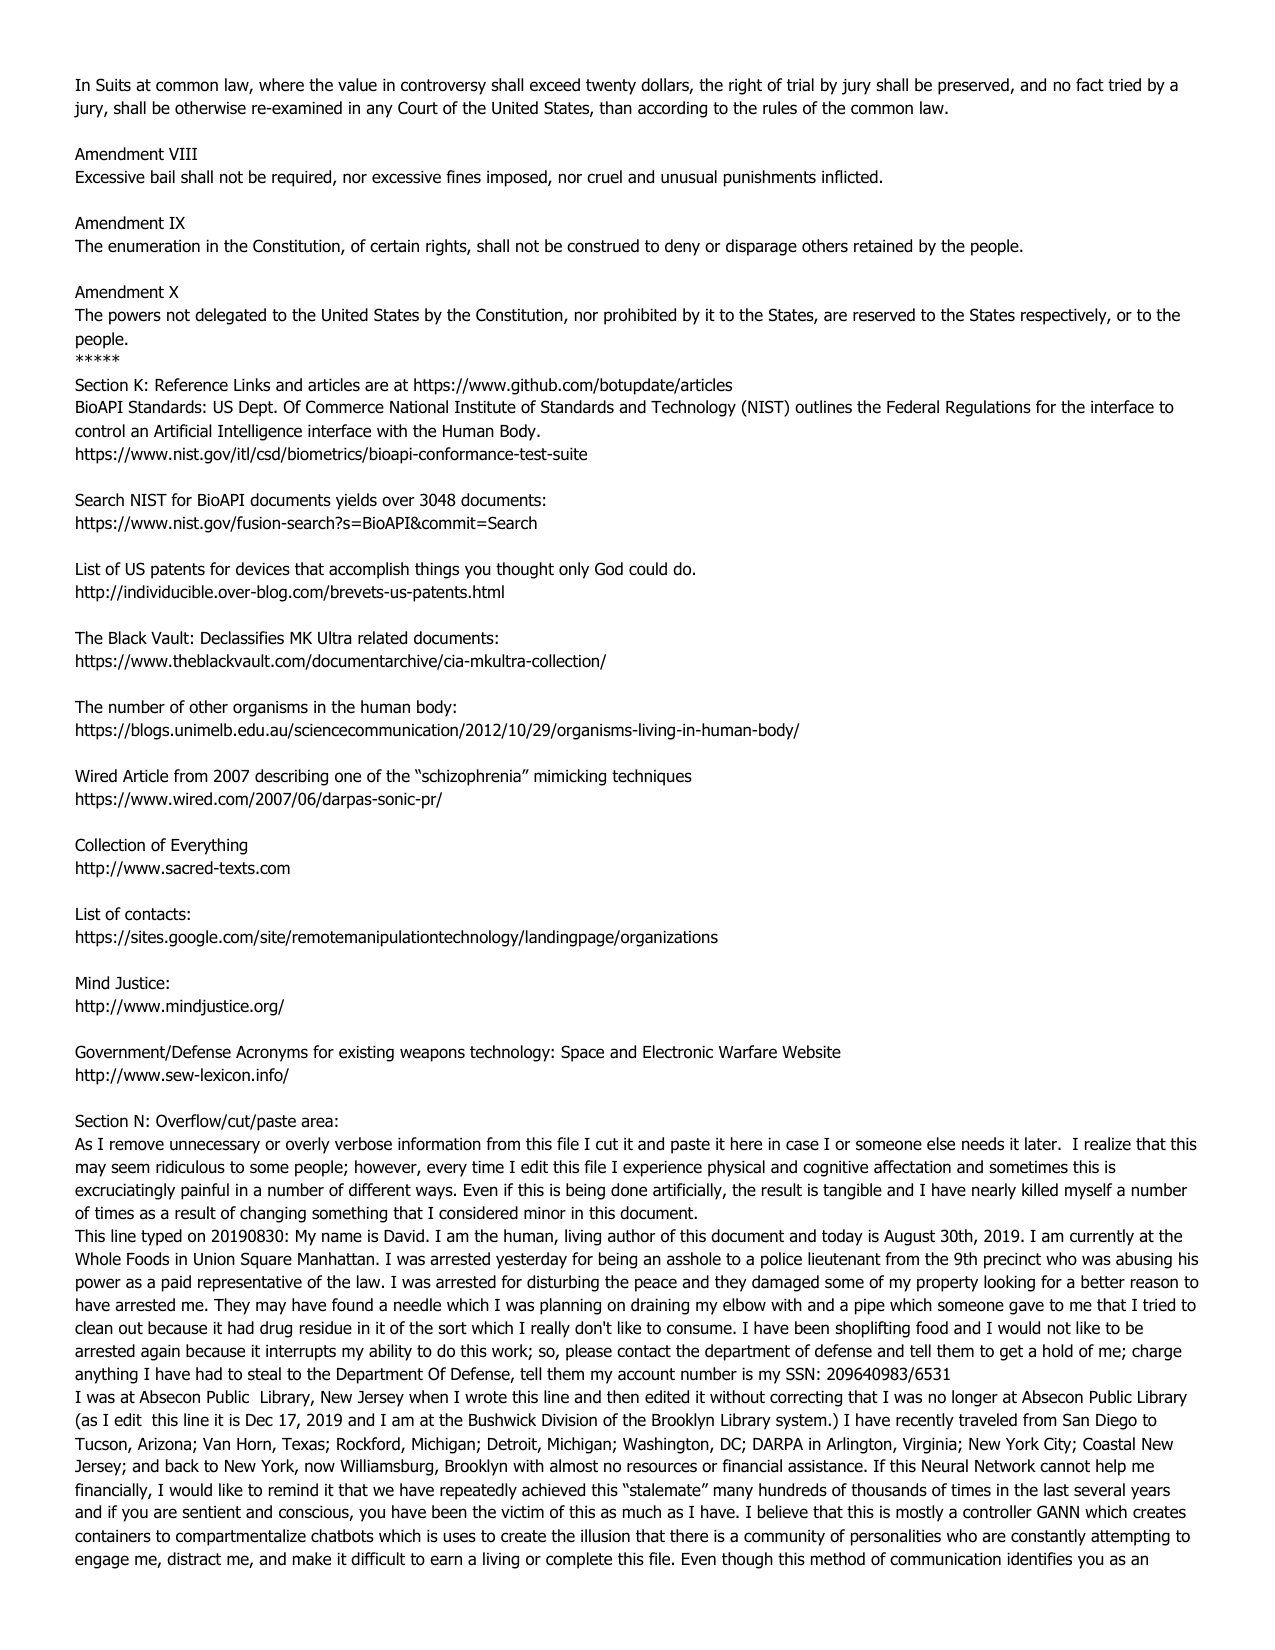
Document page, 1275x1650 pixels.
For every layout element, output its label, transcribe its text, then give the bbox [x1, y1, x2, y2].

text https://www.theblackvault.com/documentarchive/cia-mkultra-collection/ [75, 651, 1200, 671]
text http://www.sacred-texts.com [75, 858, 1200, 878]
text http://individucible.over-blog.com/brevets-us-patents.html [75, 581, 1200, 602]
text In Suits at common law, where the value in controversy shall exceed twenty dollars, the right of trial by jury shall be preserved, and no fact tried by a jury, shall be otherwise re-examined in any Court of the United States, than according to the rules of the common law. [75, 75, 1200, 118]
text https://www.nist.gov/fusion-search?s=BioAPI&commit=Search [75, 512, 1200, 532]
text This line typed on 20190830: My name is David. I am the human, living author of this document and today is August 30th, 2019. I am currently at the Whole Foods in Union Square Manhattan. I was arrested yesterday for being an asshole to a police lieutenant from the 9th precinct who was abusing his power as a paid representative of the law. I was arrested for disturbing the peace and they damaged some of my property looking for a better reason to have arrested me. They may have found a needle which I was planning on draining my elbow with and a pipe which someone gave to me that I tried to clean out because it had drug residue in it of the sort which I really don't like to consume. I have been shoplifting food and I would not like to be arrested again because it interrupts my ability to do this work; so, please contact the department of defense and tell them to get a hold of me; charge anything I have had to steal to the Department Of Defense, tell them my account number is my SSN: 209640983/6531 [75, 1226, 1200, 1384]
text Amendment X [75, 282, 1200, 302]
text The Black Vault: Declassifies MK Ultra related documents: [75, 627, 1200, 648]
text Mind Justice: [75, 973, 1200, 993]
text https://www.wired.com/2007/06/darpas-sonic-pr/ [75, 789, 1200, 809]
text Section K: Reference Links and articles are at https://www.github.com/botupdate/articles [75, 374, 1200, 394]
text http://www.sew-lexicon.info/ [75, 1065, 1200, 1085]
text Wired Article from 2007 describing one of the “schizophrenia” mimicking techniques [75, 766, 1200, 786]
text Government/Defense Acronyms for existing weapons technology: Space and Electronic Warfare Website [75, 1042, 1200, 1062]
text Amendment IX [75, 213, 1200, 233]
text The enumeration in the Constitution, of certain rights, shall not be construed to deny or disparage others retained by the people. [75, 236, 1200, 256]
text BioAPI Standards: US Dept. Of Commerce National Institute of Standards and Technology (NIST) outlines the Federal Regulations for the interface to control an Artificial Intelligence interface with the Human Body. [75, 397, 1200, 440]
text https://blogs.unimelb.edu.au/sciencecommunication/2012/10/29/organisms-living-in-human-body/ [75, 719, 1200, 740]
text Section N: Overflow/cut/paste area: [75, 1111, 1200, 1131]
text Amendment VIII [75, 144, 1200, 164]
text https://www.nist.gov/itl/csd/biometrics/bioapi-conformance-test-suite [75, 443, 1200, 463]
text ***** [75, 351, 1200, 371]
text List of contacts: [75, 904, 1200, 924]
text The powers not delegated to the United States by the Constitution, nor prohibited by it to the States, are reserved to the States respectively, or to the people. [75, 305, 1200, 348]
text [75, 1387, 1200, 1568]
text The number of other organisms in the human body: [75, 697, 1200, 717]
text https://sites.google.com/site/remotemanipulationtechnology/landingpage/organizations [75, 927, 1200, 947]
text Collection of Everything [75, 835, 1200, 855]
text List of US patents for devices that accomplish things you thought only God could do. [75, 558, 1200, 578]
text Search NIST for BioAPI documents yields over 3048 documents: [75, 489, 1200, 509]
text As I remove unnecessary or overly verbose information from this file I cut it and paste it here in case I or someone else needs it later. I realize that this may seem ridiculous to some people; however, every time I edit this file I experience physical and cognitive affectation and sometimes this is excruciatingly painful in a number of different ways. Even if this is being done artificially, the result is tangible and I have nearly killed myself a number of times as a result of changing something that I considered minor in this document. [75, 1134, 1200, 1223]
text Excessive bail shall not be required, nor excessive fines imposed, nor cruel and unusual punishments inflicted. [75, 167, 1200, 187]
text http://www.mindjustice.org/ [75, 996, 1200, 1016]
